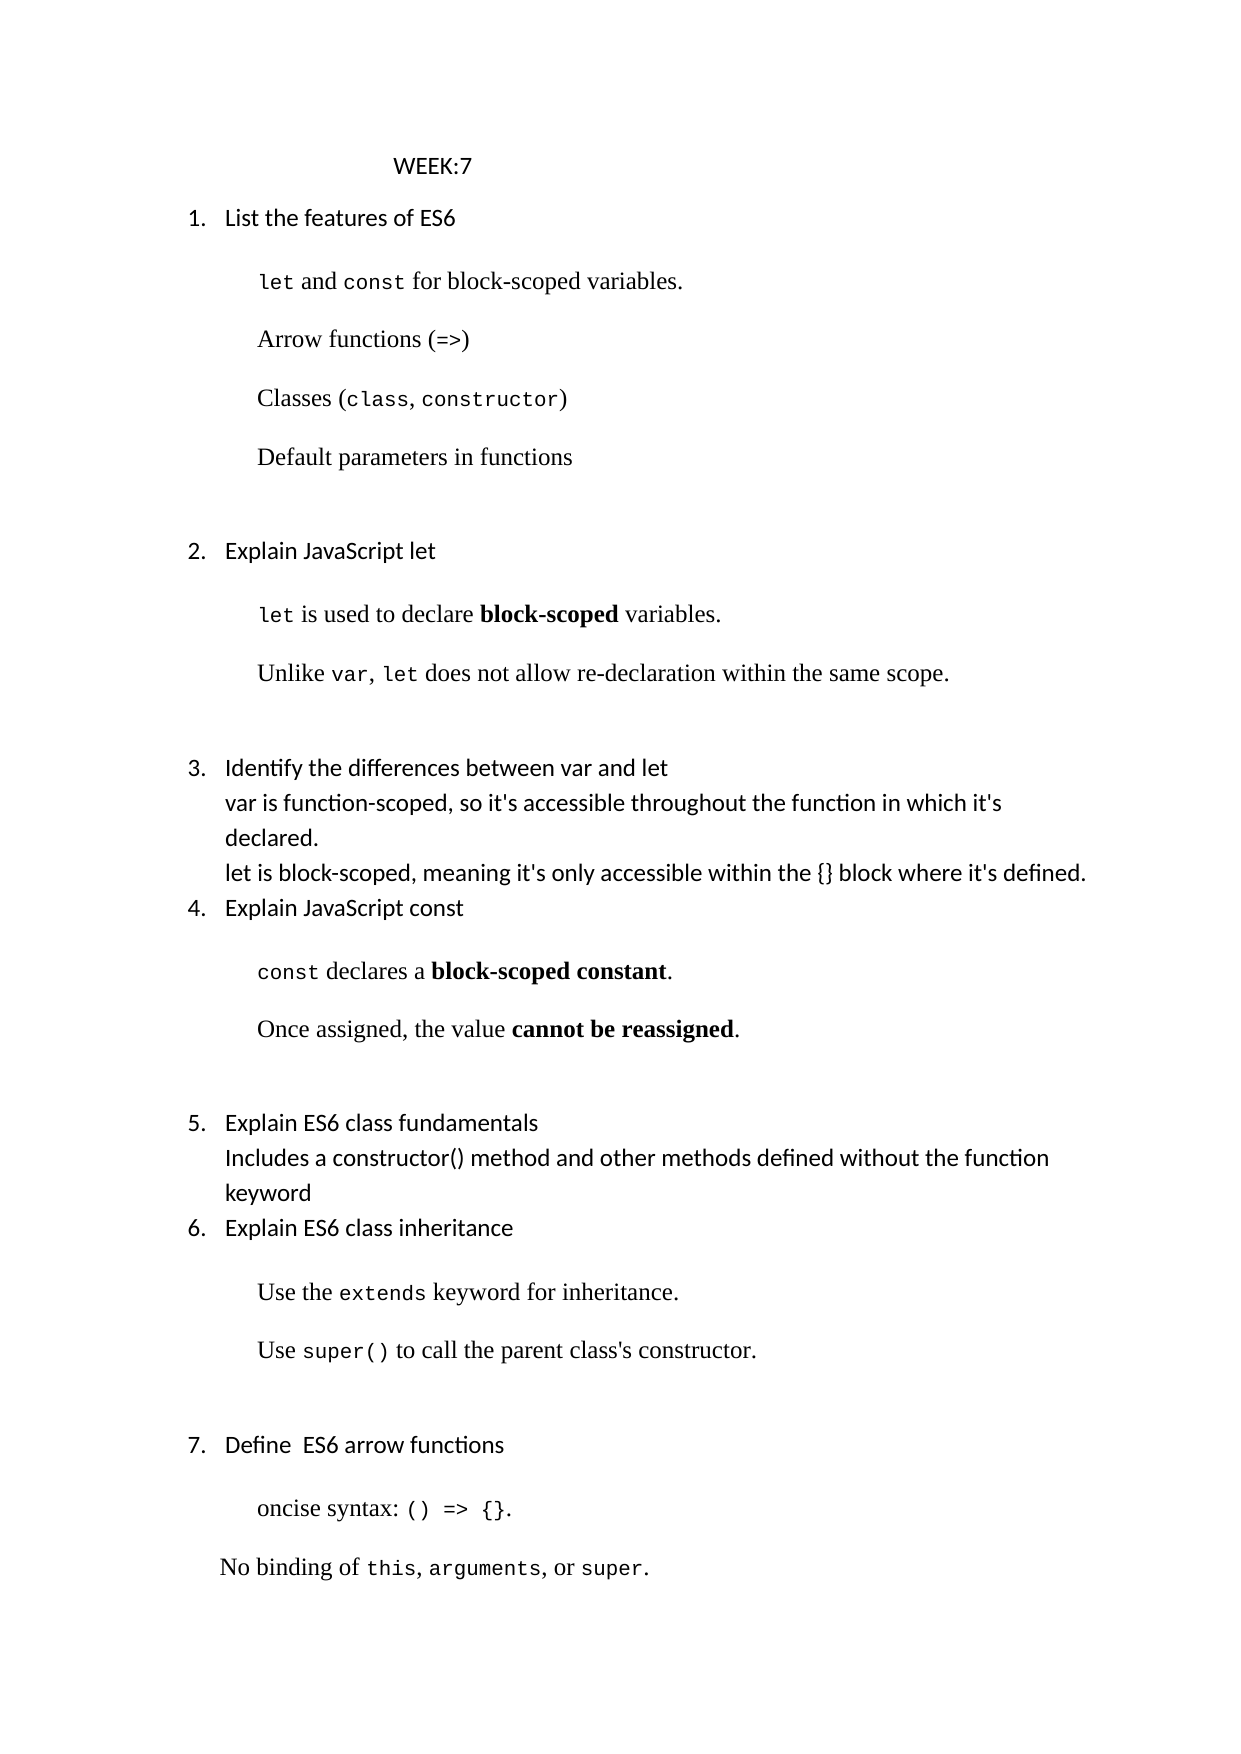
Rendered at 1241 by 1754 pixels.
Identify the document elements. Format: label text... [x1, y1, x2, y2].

text  Default parameters in functions [225, 442, 1090, 471]
text WEEK:7 [150, 150, 1090, 181]
text  Once assigned, the value cannot be reassigned. [225, 1014, 1090, 1043]
text  Use the extends keyword for inheritance. [225, 1277, 1090, 1306]
list var is function-scoped, so it's accessible throughout the function in which it's declared. [225, 787, 1090, 852]
list Explain JavaScript let [187, 535, 1090, 566]
list Includes a constructor() method and other methods defined without the function keyword [225, 1142, 1090, 1208]
list List the features of ES6 [187, 202, 1090, 232]
text  No binding of this, arguments, or super. [150, 1552, 1090, 1582]
list Explain ES6 class fundamentals [187, 1107, 1090, 1138]
text  let is used to declare block-scoped variables. [225, 599, 1090, 629]
text  Classes (class, constructor) [225, 383, 1090, 413]
text  Use super() to call the parent class's constructor. [225, 1335, 1090, 1365]
list Explain JavaScript const [187, 892, 1090, 922]
list Explain ES6 class inheritance [187, 1212, 1090, 1243]
text  const declares a block-scoped constant. [225, 956, 1090, 985]
text  oncise syntax: () => {}. [225, 1493, 1090, 1523]
text  Unlike var, let does not allow re-declaration within the same scope. [225, 658, 1090, 687]
text  Arrow functions (=>) [225, 324, 1090, 354]
text  let and const for block-scoped variables. [225, 266, 1090, 295]
list Define ES6 arrow functions [187, 1429, 1090, 1460]
list let is block-scoped, meaning it's only accessible within the {} block where it's defined. [225, 857, 1090, 887]
list Identify the differences between var and let [187, 752, 1090, 782]
